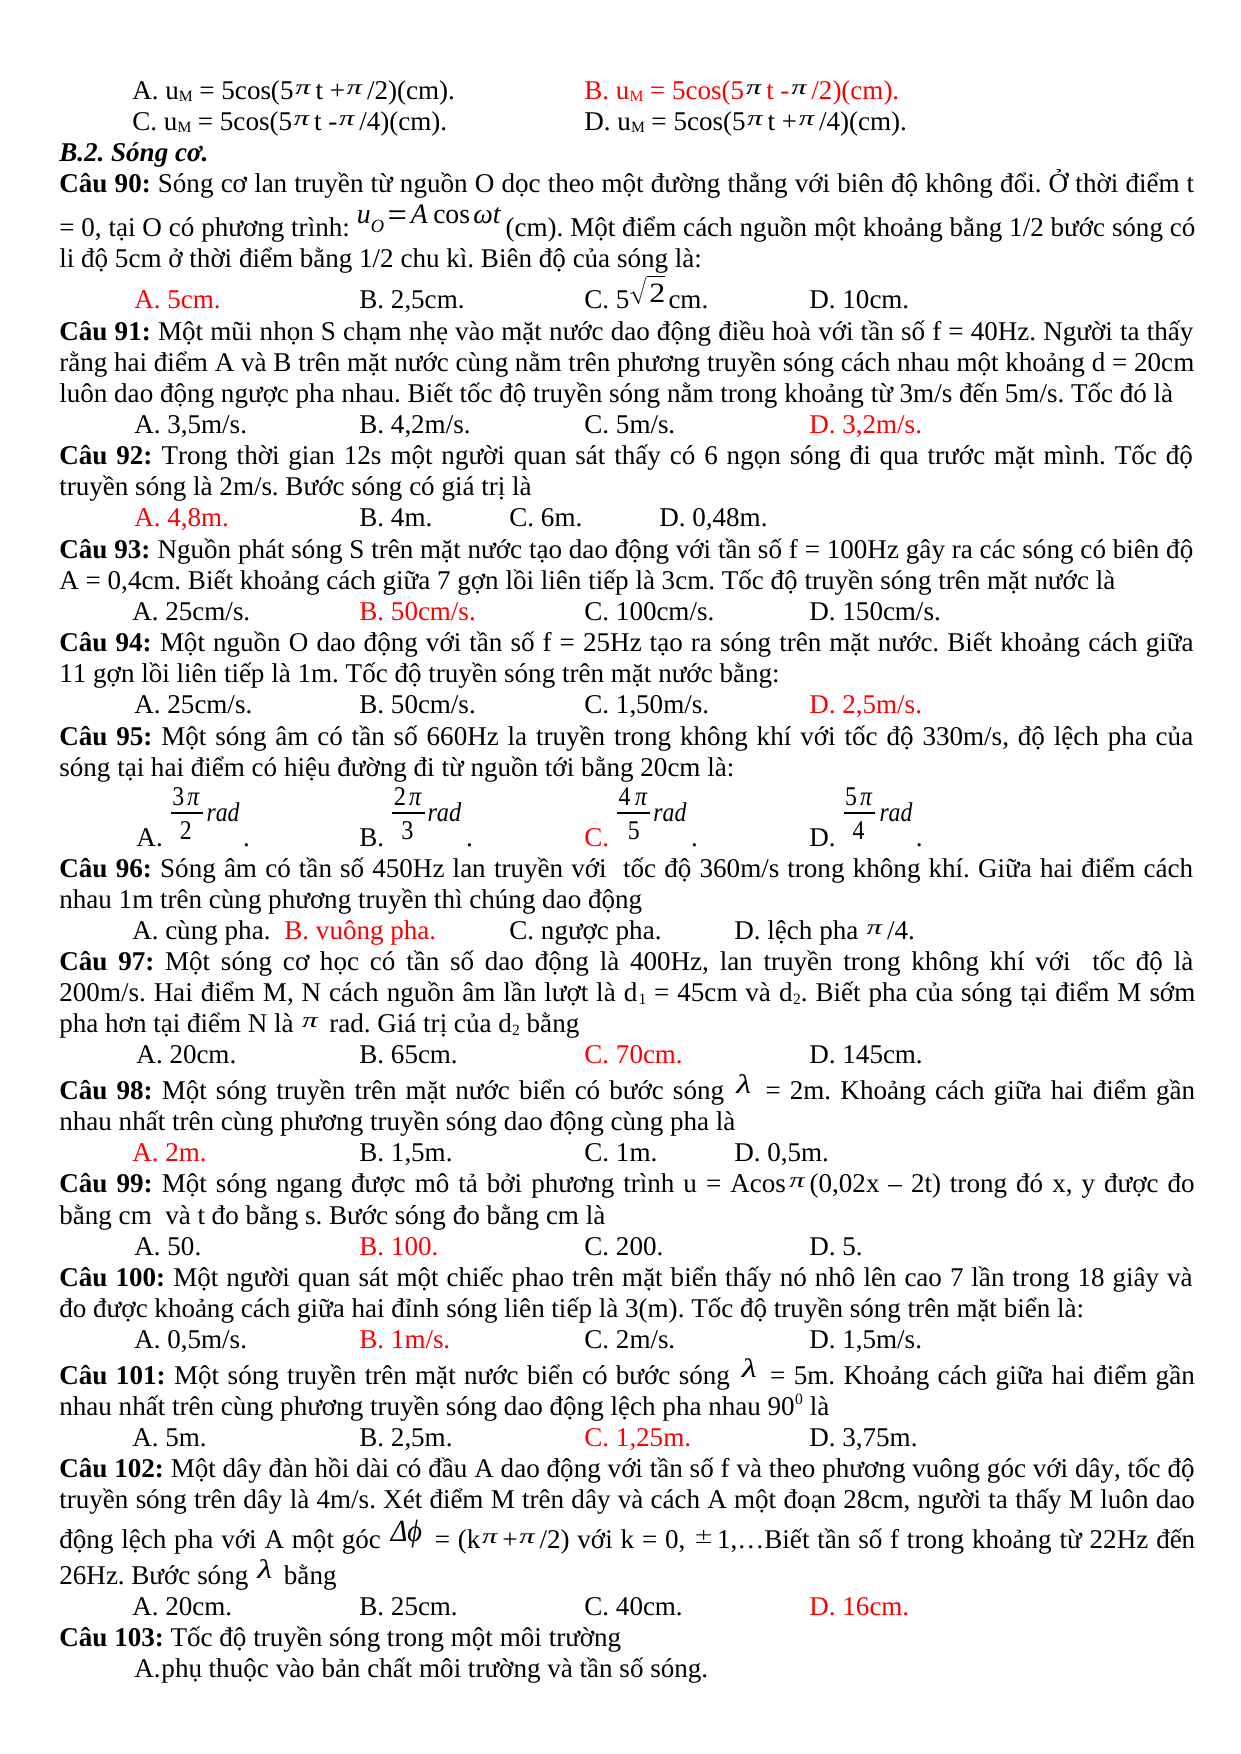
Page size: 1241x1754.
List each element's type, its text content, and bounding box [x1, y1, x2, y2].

text Câu 102: Một dây đàn hồi dài có đầu A dao động với tần số f và theo phương vuông góc với dây, tốc độ truyền sóng trên dây là 4m/s. Xét điểm M trên dây và cách A một đoạn 28cm, người ta thấy M luôn dao động lệch pha với A một góc = (k+/2) với k = 0, 1,…Biết tần số f trong khoảng từ 22Hz đến 26Hz. Bước sóng bằng [59, 1452, 1196, 1590]
list phụ thuộc vào bản chất môi trường và tần số sóng. [134, 1653, 1196, 1684]
text A. 50. B. 100. C. 200. D. 5. [59, 1230, 1196, 1261]
text A. cùng pha. B. vuông pha. C. ngược pha. D. lệch pha /4. [59, 914, 1196, 945]
text A. 2m. B. 1,5m. C. 1m. D. 0,5m. [59, 1136, 1196, 1168]
text Câu 103: Tốc độ truyền sóng trong một môi trường [59, 1621, 1196, 1653]
text A. 20cm. B. 25cm. C. 40cm. D. 16cm. [59, 1590, 1196, 1621]
text A. 4,8m. B. 4m. C. 6m. D. 0,48m. [59, 502, 1196, 533]
text A. 0,5m/s. B. 1m/s. C. 2m/s. D. 1,5m/s. [59, 1323, 1196, 1354]
text Câu 101: Một sóng truyền trên mặt nước biển có bước sóng = 5m. Khoảng cách giữa hai điểm gần nhau nhất trên cùng phương truyền sóng dao động lệch pha nhau 900 là [59, 1354, 1196, 1421]
text A. 5m. B. 2,5m. C. 1,25m. D. 3,75m. [59, 1421, 1196, 1452]
text A. uM = 5cos(5t +/2)(cm). B. uM = 5cos(5t -/2)(cm). [59, 74, 1196, 105]
text Câu 98: Một sóng truyền trên mặt nước biển có bước sóng = 2m. Khoảng cách giữa hai điểm gần nhau nhất trên cùng phương truyền sóng dao động cùng pha là [59, 1070, 1196, 1136]
text C. uM = 5cos(5t -/4)(cm). D. uM = 5cos(5t +/4)(cm). [59, 105, 1196, 136]
text Câu 91: Một mũi nhọn S chạm nhẹ vào mặt nước dao động điều hoà với tần số f = 40Hz. Người ta thấy rằng hai điểm A và B trên mặt nước cùng nằm trên phương truyền sóng cách nhau một khoảng d = 20cm luôn dao động ngược pha nhau. Biết tốc độ truyền sóng nằm trong khoảng từ 3m/s đến 5m/s. Tốc đó là [59, 315, 1196, 408]
text Câu 94: Một nguồn O dao động với tần số f = 25Hz tạo ra sóng trên mặt nước. Biết khoảng cách giữa 11 gợn lồi liên tiếp là 1m. Tốc độ truyền sóng trên mặt nước bằng: [59, 626, 1196, 688]
text Câu 95: Một sóng âm có tần số 660Hz la truyền trong không khí với tốc độ 330m/s, độ lệch pha của sóng tại hai điểm có hiệu đường đi từ nguồn tới bằng 20cm là: [59, 719, 1196, 782]
text Câu 99: Một sóng ngang được mô tả bởi phương trình u = Acos(0,02x – 2t) trong đó x, y được đo bằng cm và t đo bằng s. Bước sóng đo bằng cm là [59, 1168, 1196, 1230]
text Câu 92: Trong thời gian 12s một người quan sát thấy có 6 ngọn sóng đi qua trước mặt mình. Tốc độ truyền sóng là 2m/s. Bước sóng có giá trị là [59, 439, 1196, 502]
text Câu 90: Sóng cơ lan truyền từ nguồn O dọc theo một đường thẳng với biên độ không đổi. Ở thời điểm t = 0, tại O có phương trình: (cm). Một điểm cách nguồn một khoảng bằng 1/2 bước sóng có li độ 5cm ở thời điểm bằng 1/2 chu kì. Biên độ của sóng là: [59, 167, 1196, 273]
text Câu 96: Sóng âm có tần số 450Hz lan truyền với tốc độ 360m/s trong không khí. Giữa hai điểm cách nhau 1m trên cùng phương truyền thì chúng dao động [59, 852, 1196, 914]
text Câu 93: Nguồn phát sóng S trên mặt nước tạo dao động với tần số f = 100Hz gây ra các sóng có biên độ A = 0,4cm. Biết khoảng cách giữa 7 gợn lồi liên tiếp là 3cm. Tốc độ truyền sóng trên mặt nước là [59, 533, 1196, 595]
text A. 20cm. B. 65cm. C. 70cm. D. 145cm. [59, 1039, 1196, 1070]
text A. 3,5m/s. B. 4,2m/s. C. 5m/s. D. 3,2m/s. [59, 408, 1196, 439]
text A. 25cm/s. B. 50cm/s. C. 1,50m/s. D. 2,5m/s. [59, 688, 1196, 719]
text Câu 100: Một người quan sát một chiếc phao trên mặt biển thấy nó nhô lên cao 7 lần trong 18 giây và đo được khoảng cách giữa hai đỉnh sóng liên tiếp là 3(m). Tốc độ truyền sóng trên mặt biển là: [59, 1261, 1196, 1323]
text Câu 97: Một sóng cơ học có tần số dao động là 400Hz, lan truyền trong không khí với tốc độ là 200m/s. Hai điểm M, N cách nguồn âm lần lượt là d1 = 45cm và d2. Biết pha của sóng tại điểm M sớm pha hơn tại điểm N là rad. Giá trị của d2 bằng [59, 945, 1196, 1039]
text A. 25cm/s. B. 50cm/s. C. 100cm/s. D. 150cm/s. [59, 595, 1196, 626]
text A. . B. . C. . D. . [59, 782, 1196, 852]
text A. 5cm. B. 2,5cm. C. 5cm. D. 10cm. [59, 273, 1196, 315]
text B.2. Sóng cơ. [59, 136, 1196, 167]
